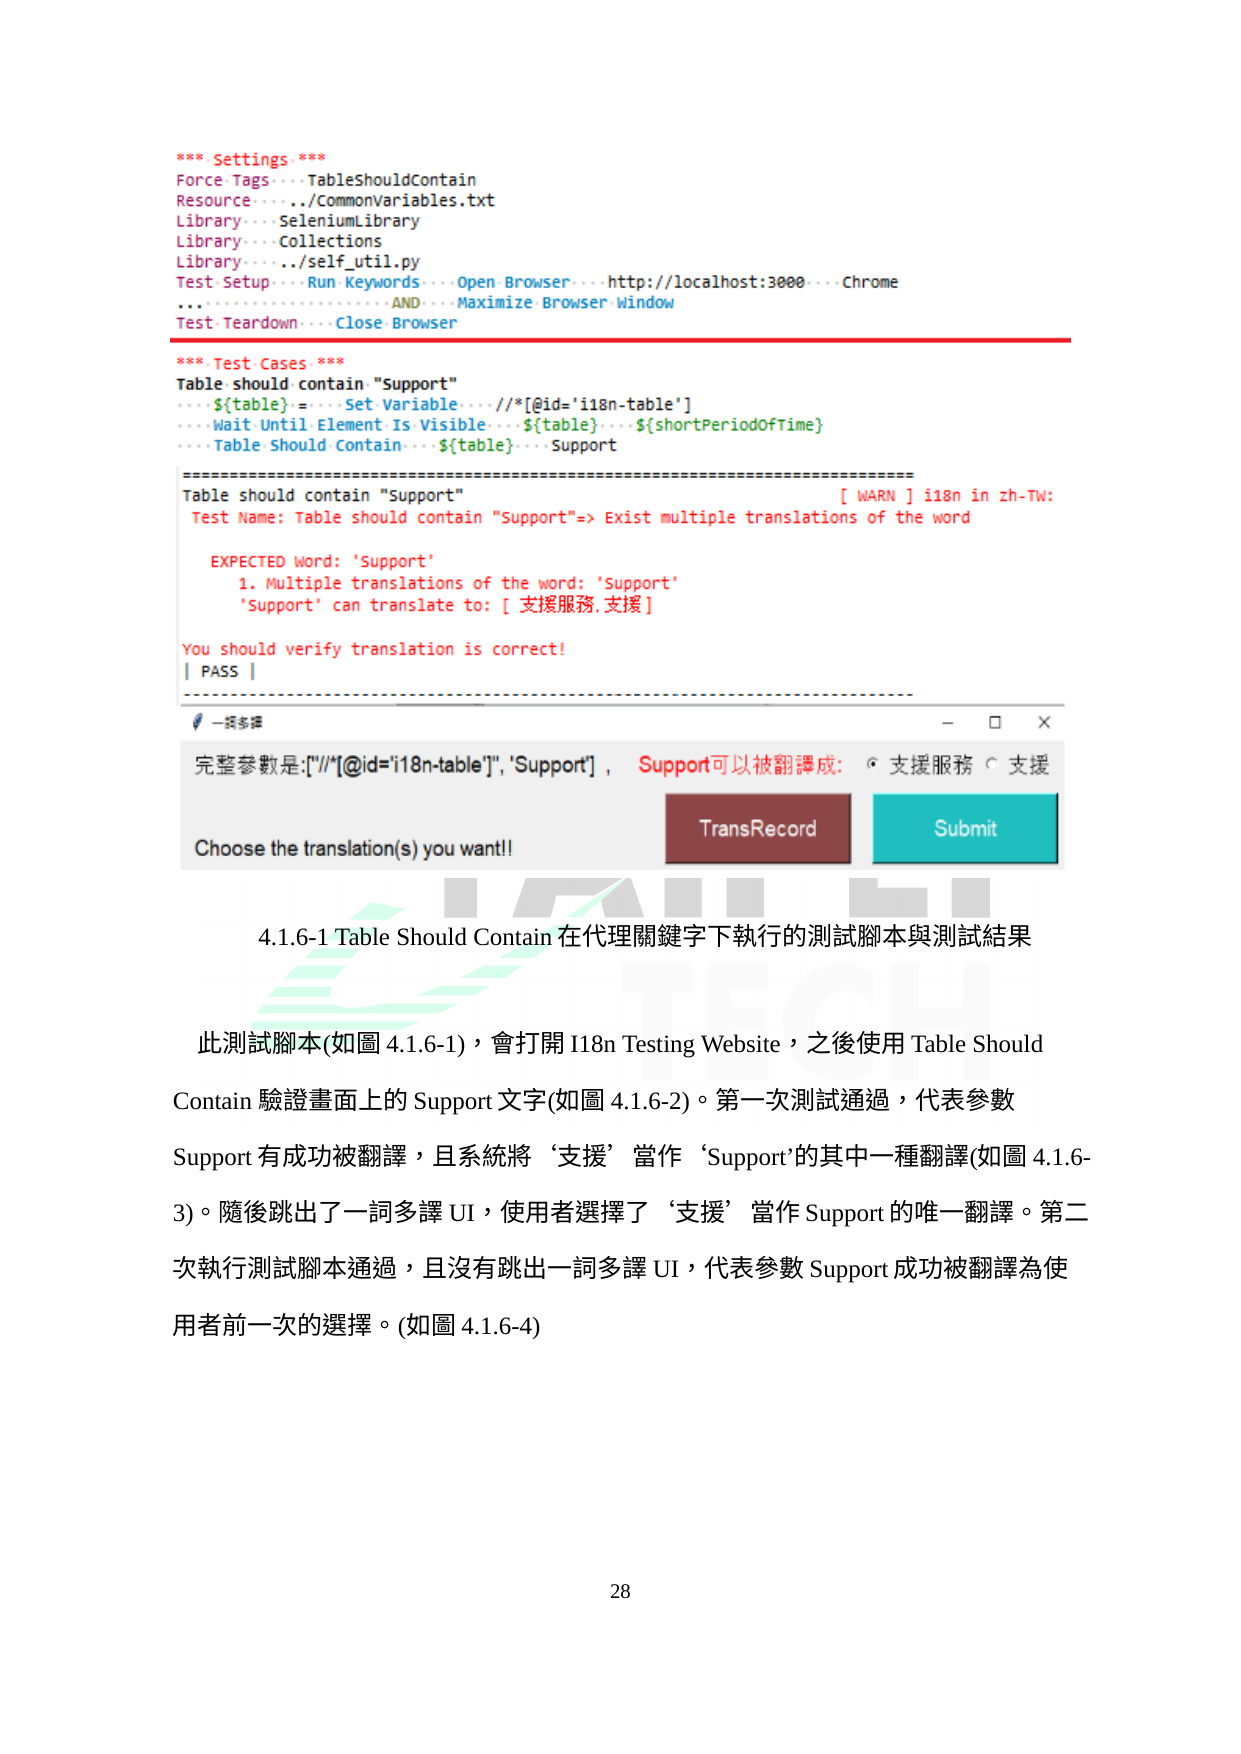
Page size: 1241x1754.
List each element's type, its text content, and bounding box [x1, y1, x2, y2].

picture [170, 150, 1071, 878]
text 4.1.6-1 Table Should Contain在代理關鍵字下執行的測試腳本與測試結果 [148, 916, 1092, 953]
text 此測試腳本(如圖4.1.6-1)，會打開I18n Testing Website，之後使用Table Should Contain 驗證畫面上的Support文字(如圖4.1.6-2)。第一次測試通過，代表參數Support有成功被翻譯，且系統將‘支援’當作‘Support’的其中一種翻譯(如圖4.1.6-3)。隨後跳出了一詞多譯UI，使用者選擇了‘支援’當作Support的唯一翻譯。第二次執行測試腳本通過，且沒有跳出一詞多譯UI，代表參數Support成功被翻譯為使用者前一次的選擇。(如圖4.1.6-4) [173, 1023, 1092, 1342]
